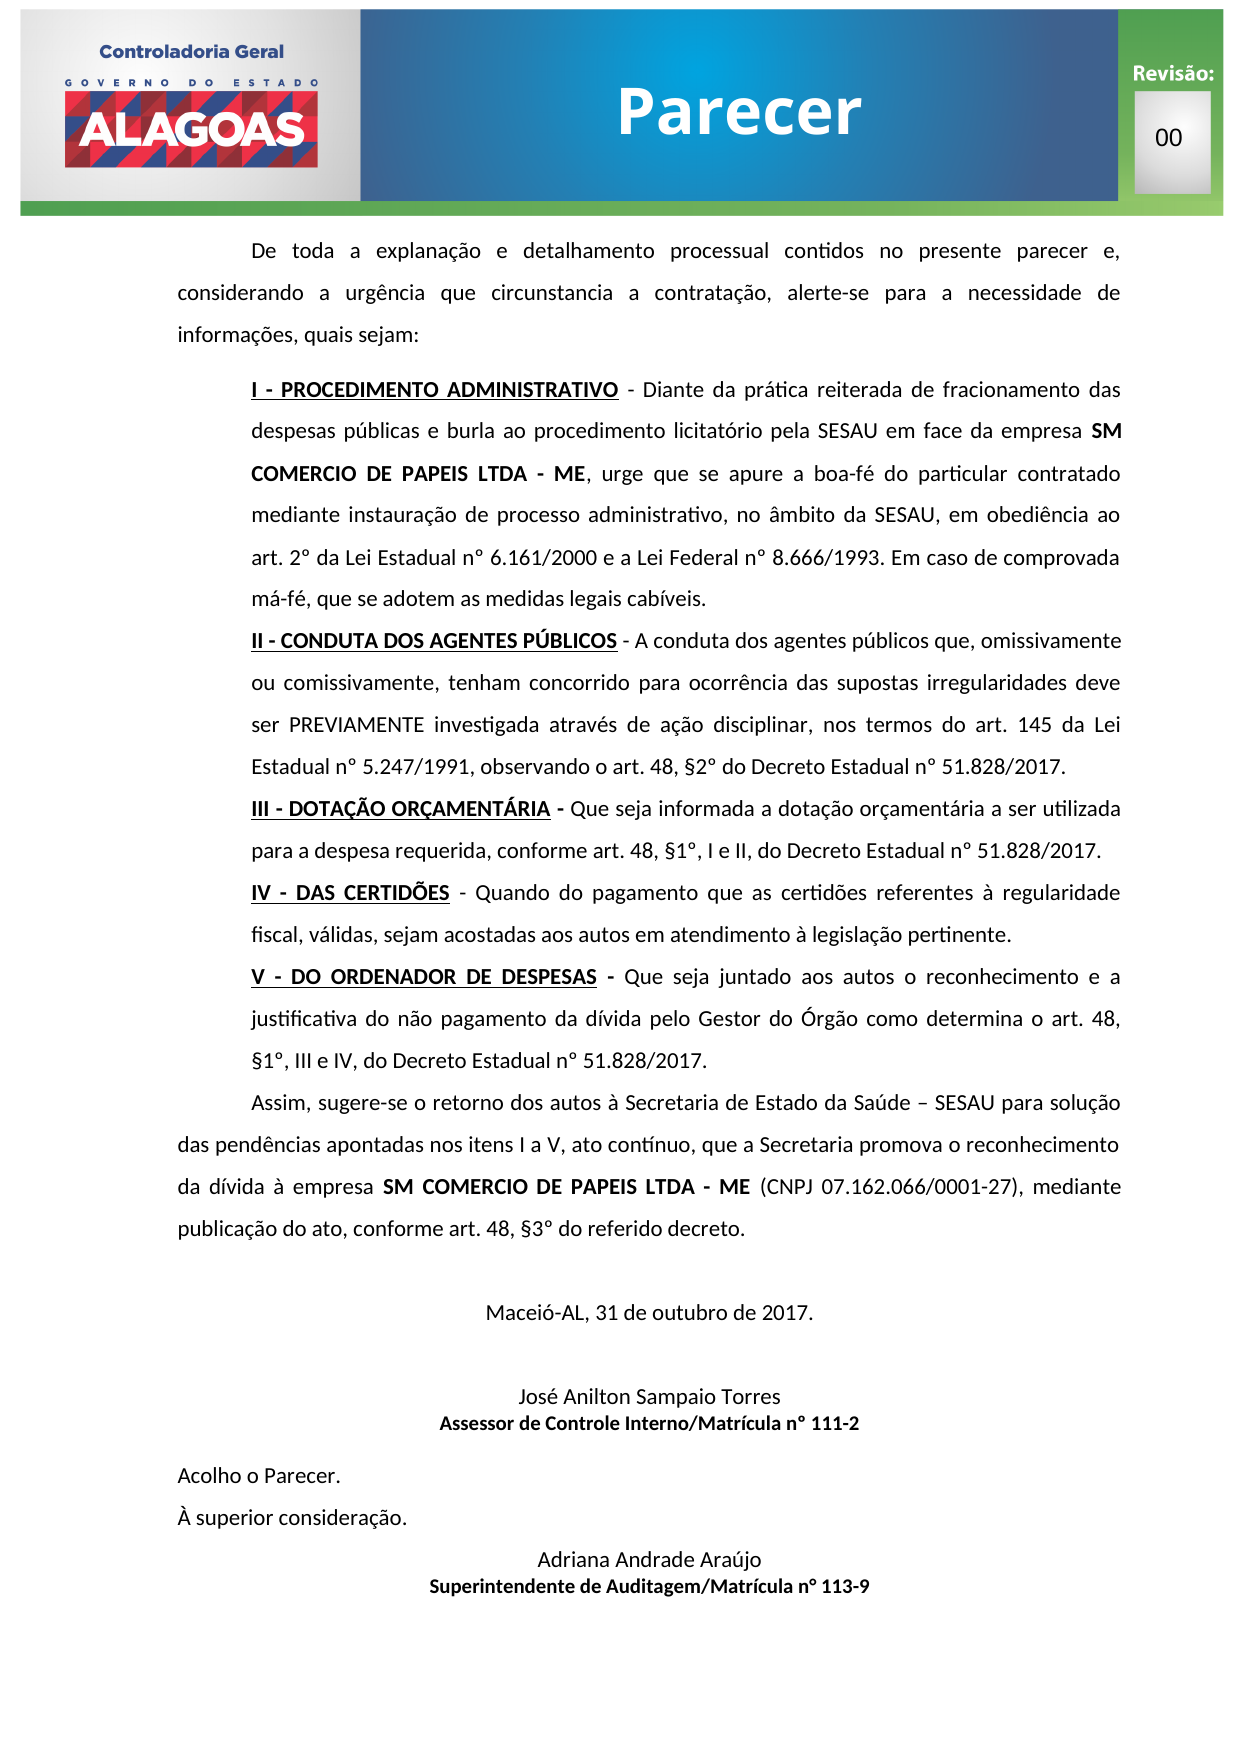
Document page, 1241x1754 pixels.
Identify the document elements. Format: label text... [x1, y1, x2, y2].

picture [20, 9, 1224, 216]
text À superior consideração. [177, 1503, 1122, 1531]
text Assessor de Controle Interno/Matrícula nº 111-2 [177, 1410, 1122, 1436]
text Assim, sugere-se o retorno dos autos à Secretaria de Estado da Saúde – SESAU para solução das pendências apontadas nos itens I a V, ato contínuo, que a Secretaria promova o reconhecimento da dívida à empresa SM COMERCIO DE PAPEIS LTDA - ME (CNPJ 07.162.066/0001-27), mediante publicação do ato, conforme art. 48, §3º do referido decreto. [177, 1088, 1122, 1242]
text Acolho o Parecer. [177, 1461, 1122, 1489]
list I - PROCEDIMENTO ADMINISTRATIVO - Diante da prática reiterada de fracionamento das despesas públicas e burla ao procedimento licitatório pela SESAU em face da empresa SM COMERCIO DE PAPEIS LTDA - ME, urge que se apure a boa-fé do particular contratado mediante instauração de processo administrativo, no âmbito da SESAU, em obediência ao art. 2º da Lei Estadual nº 6.161/2000 e a Lei Federal nº 8.666/1993. Em caso de comprovada má-fé, que se adotem as medidas legais cabíveis. [251, 375, 1122, 613]
text IV - DAS CERTIDÕES - Quando do pagamento que as certidões referentes à regularidade fiscal, válidas, sejam acostadas aos autos em atendimento à legislação pertinente. [251, 878, 1122, 948]
text José Anilton Sampaio Torres [177, 1382, 1122, 1410]
text II - CONDUTA DOS AGENTES PÚBLICOS - A conduta dos agentes públicos que, omissivamente ou comissivamente, tenham concorrido para ocorrência das supostas irregularidades deve ser PREVIAMENTE investigada através de ação disciplinar, nos termos do art. 145 da Lei Estadual nº 5.247/1991, observando o art. 48, §2º do Decreto Estadual nº 51.828/2017. [251, 627, 1122, 781]
text III - DOTAÇÃO ORÇAMENTÁRIA - Que seja informada a dotação orçamentária a ser utilizada para a despesa requerida, conforme art. 48, §1º, I e II, do Decreto Estadual nº 51.828/2017. [251, 794, 1122, 864]
text De toda a explanação e detalhamento processual contidos no presente parecer e, considerando a urgência que circunstancia a contratação, alerte-se para a necessidade de informações, quais sejam: [177, 236, 1122, 348]
text V - DO ORDENADOR DE DESPESAS - Que seja juntado aos autos o reconhecimento e a justificativa do não pagamento da dívida pelo Gestor do Órgão como determina o art. 48, §1º, III e IV, do Decreto Estadual nº 51.828/2017. [251, 962, 1122, 1074]
text Maceió-AL, 31 de outubro de 2017. [177, 1298, 1122, 1326]
text Adriana Andrade Araújo [177, 1545, 1122, 1573]
text Superintendente de Auditagem/Matrícula n° 113-9 [177, 1573, 1122, 1598]
